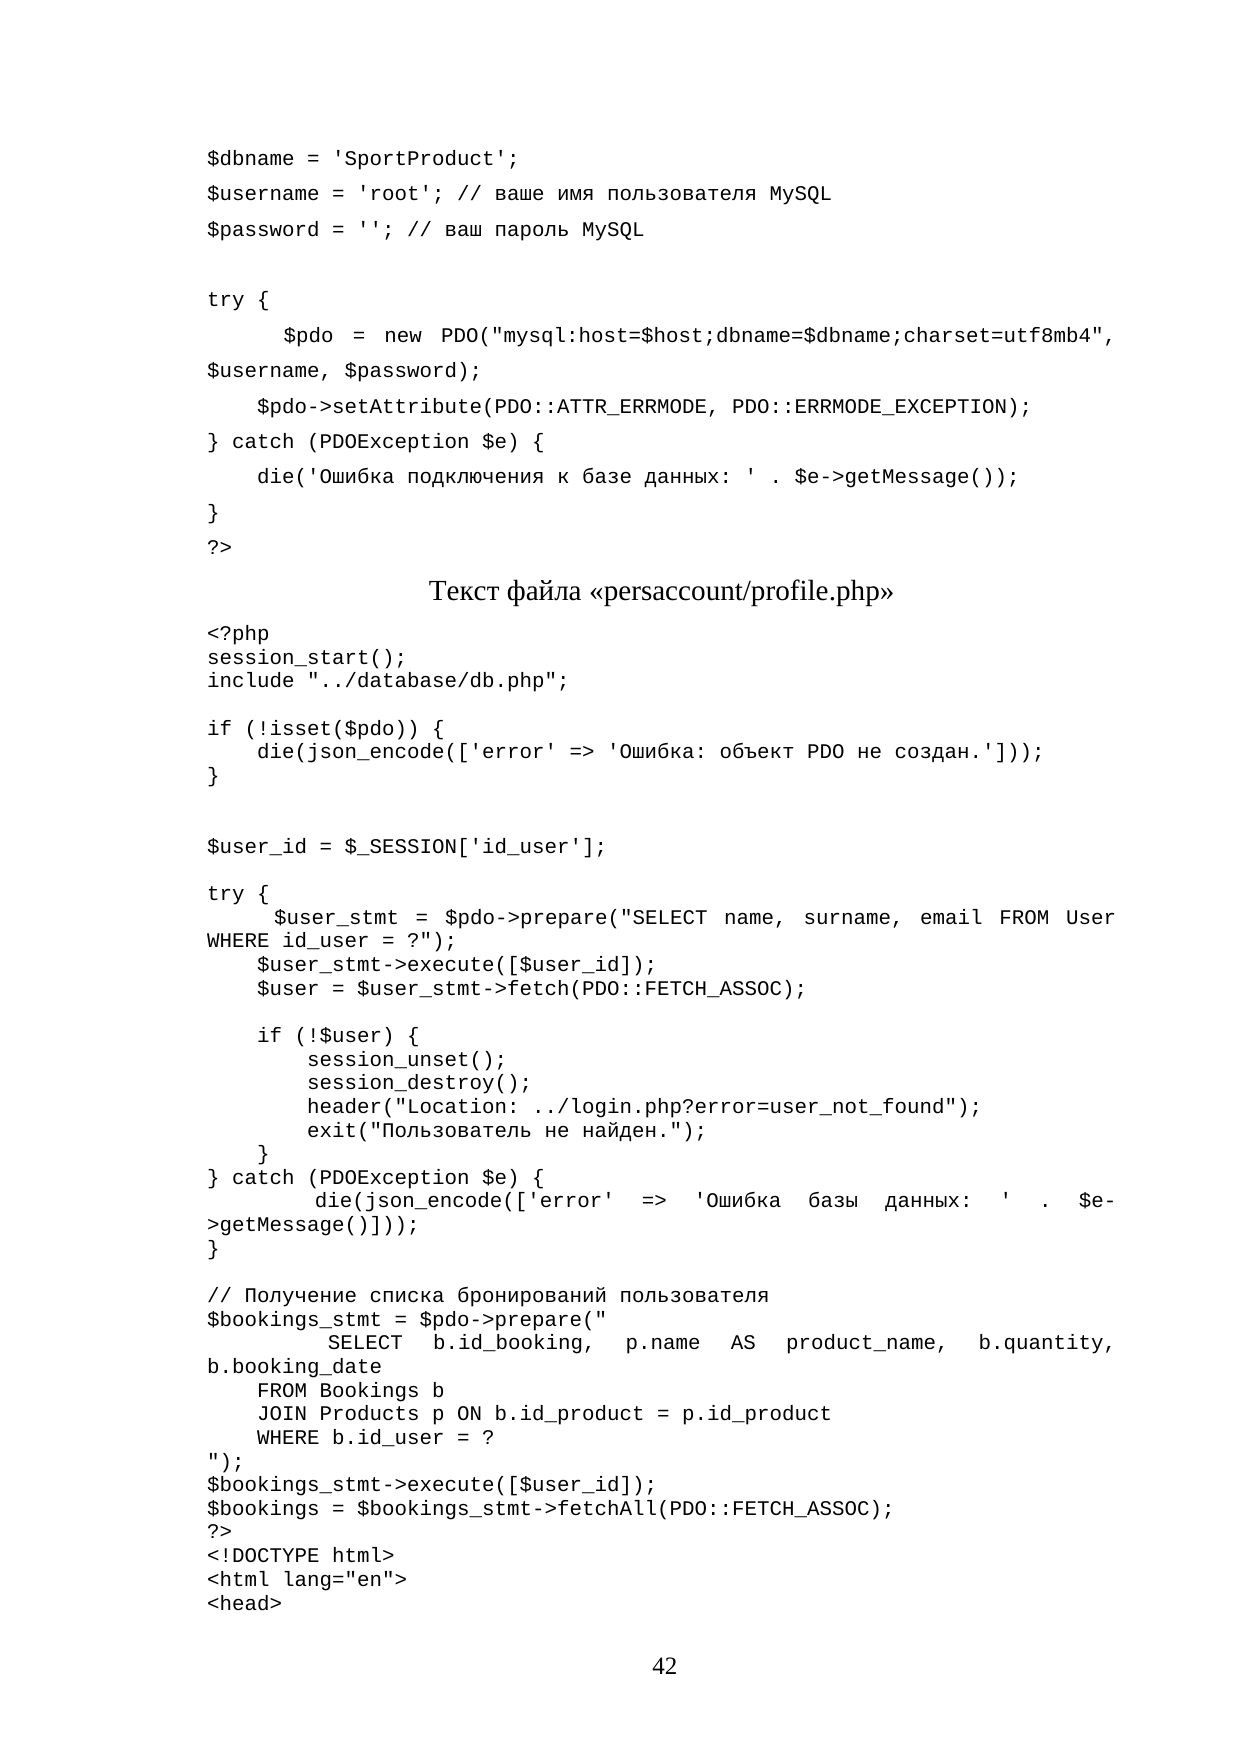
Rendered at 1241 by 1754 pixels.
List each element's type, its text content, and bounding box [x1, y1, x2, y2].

text FROM Bookings b [207, 1380, 1116, 1403]
text $pdo = new PDO("mysql:host=$host;dbname=$dbname;charset=utf8mb4", $username, $password); [207, 325, 1116, 384]
text JOIN Products p ON b.id_product = p.id_product [207, 1403, 1116, 1427]
text <?php [207, 623, 1116, 647]
text $dbname = 'SportProduct'; [207, 148, 1116, 171]
text ?> [207, 1522, 1116, 1545]
text $username = 'root'; // ваше имя пользователя MySQL [207, 183, 1116, 207]
text SELECT b.id_booking, p.name AS product_name, b.quantity, b.booking_date [207, 1332, 1116, 1380]
text } [207, 502, 1116, 526]
text } catch (PDOException $e) { [207, 431, 1116, 455]
text die(json_encode(['error' => 'Ошибка базы данных: ' . $e->getMessage()])); [207, 1191, 1116, 1238]
text die(json_encode(['error' => 'Ошибка: объект PDO не создан.'])); [207, 741, 1116, 765]
text ?> [207, 537, 1116, 561]
text $user_stmt->execute([$user_id]); [207, 954, 1116, 978]
text <head> [207, 1592, 1116, 1616]
text try { [207, 289, 1116, 313]
text } [207, 1143, 1116, 1167]
text $password = ''; // ваш пароль MySQL [207, 218, 1116, 242]
text session_destroy(); [207, 1072, 1116, 1096]
text if (!$user) { [207, 1025, 1116, 1049]
text <!DOCTYPE html> [207, 1545, 1116, 1569]
text $user_stmt = $pdo->prepare("SELECT name, surname, email FROM User WHERE id_user = ?"); [207, 907, 1116, 954]
text session_start(); [207, 647, 1116, 670]
text WHERE b.id_user = ? [207, 1427, 1116, 1451]
text $user_id = $_SESSION['id_user']; [207, 836, 1116, 859]
text if (!isset($pdo)) { [207, 718, 1116, 741]
text die('Ошибка подключения к базе данных: ' . $e->getMessage()); [207, 466, 1116, 490]
text } catch (PDOException $e) { [207, 1167, 1116, 1191]
text $pdo->setAttribute(PDO::ATTR_ERRMODE, PDO::ERRMODE_EXCEPTION); [207, 396, 1116, 419]
text Текст файла «persaccount/profile.php» [207, 573, 1116, 606]
text $bookings = $bookings_stmt->fetchAll(PDO::FETCH_ASSOC); [207, 1498, 1116, 1522]
text include "../database/db.php"; [207, 670, 1116, 694]
text <html lang="en"> [207, 1569, 1116, 1592]
text $bookings_stmt->execute([$user_id]); [207, 1474, 1116, 1498]
text exit("Пользователь не найден."); [207, 1119, 1116, 1143]
text // Получение списка бронирований пользователя [207, 1285, 1116, 1309]
text header("Location: ../login.php?error=user_not_found"); [207, 1096, 1116, 1119]
text "); [207, 1451, 1116, 1474]
text $bookings_stmt = $pdo->prepare(" [207, 1309, 1116, 1332]
text session_unset(); [207, 1049, 1116, 1072]
text try { [207, 883, 1116, 907]
text $user = $user_stmt->fetch(PDO::FETCH_ASSOC); [207, 978, 1116, 1001]
text } [207, 765, 1116, 788]
text } [207, 1238, 1116, 1261]
